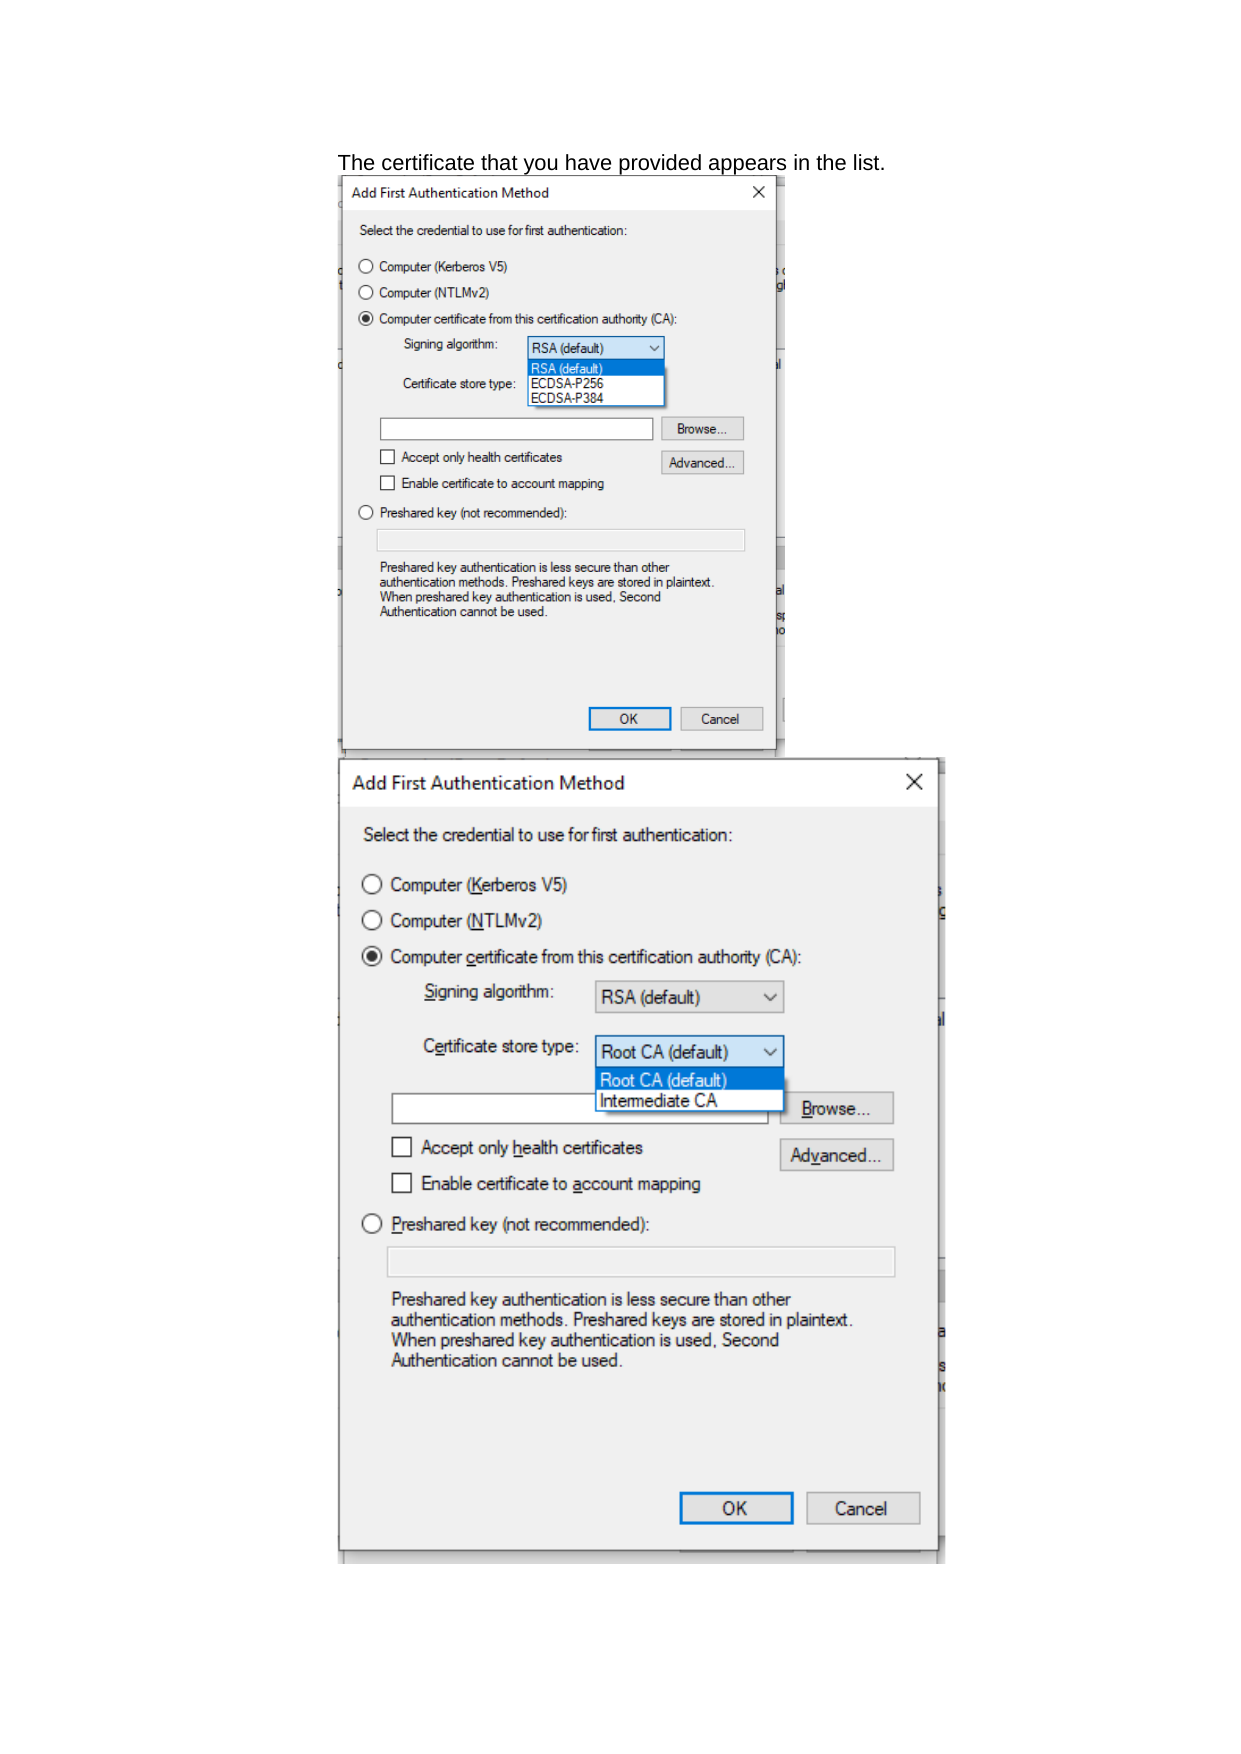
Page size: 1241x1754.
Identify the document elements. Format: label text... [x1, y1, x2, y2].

picture [337, 175, 946, 1564]
